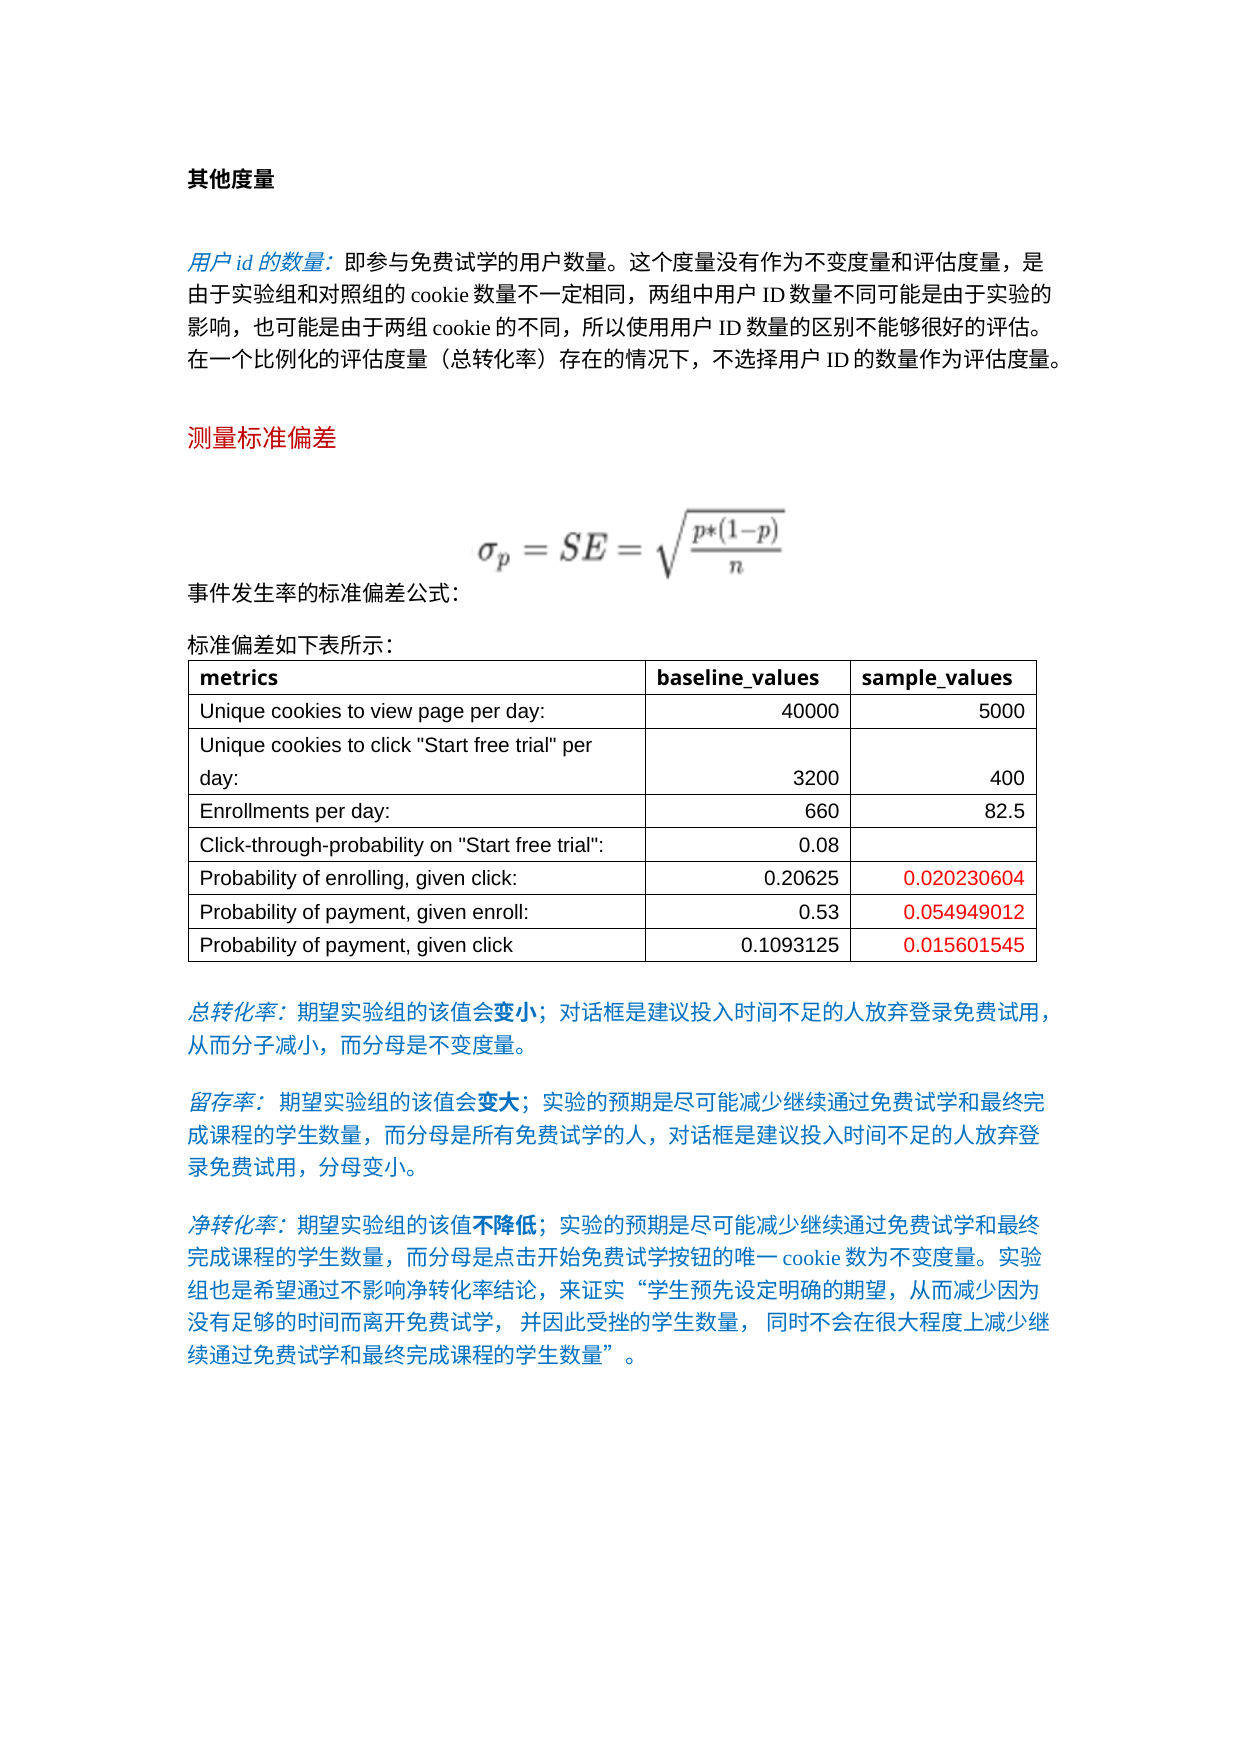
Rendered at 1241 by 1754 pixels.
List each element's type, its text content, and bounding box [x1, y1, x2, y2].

table_cell 0.1093125 [646, 929, 850, 961]
table_cell [851, 828, 1036, 861]
table_cell 40000 [646, 695, 850, 727]
table_cell Probability of payment, given enroll: [189, 895, 645, 928]
text 净转化率：期望实验组的该值不降低；实验的预期是尽可能减少继续通过免费试学和最终完成课程的学生数量，而分母是点击开始免费试学按钮的唯一cookie数为不变度量。实验组也是希望通过不影响净转化率结论，来证实“学生预先设定明确的期望，从而减少因为没有足够的时间而离开免费试学， 并因此受挫的学生数量， 同时不会在很大程度上减少继续通过免费试学和最终完成课程的学生数量”。 [187, 1207, 1053, 1370]
table_cell 82.5 [851, 795, 1036, 827]
table_cell 5000 [851, 695, 1036, 727]
picture [471, 497, 792, 602]
text 标准偏差如下表所示： [187, 628, 1053, 660]
table_cell 400 [851, 729, 1036, 793]
table_cell Click-through-probability on "Start free trial": [189, 828, 645, 861]
table_cell 0.20625 [646, 862, 850, 894]
table_cell 0.015601545 [851, 929, 1036, 961]
table_cell Probability of enrolling, given click: [189, 862, 645, 894]
table_cell 0.020230604 [851, 862, 1036, 894]
table_header baseline_values [646, 661, 850, 694]
table_cell Probability of payment, given click [189, 929, 645, 961]
table_cell Unique cookies to view page per day: [189, 695, 645, 727]
table_cell 0.08 [646, 828, 850, 861]
table_cell Unique cookies to click "Start free trial" per day: [189, 729, 645, 793]
text 总转化率：期望实验组的该值会变小；对话框是建议投入时间不足的人放弃登录免费试用，从而分子减小，而分母是不变度量。 [187, 995, 1053, 1060]
text 用户id的数量：即参与免费试学的用户数量。这个度量没有作为不变度量和评估度量，是由于实验组和对照组的cookie数量不一定相同，两组中用户ID数量不同可能是由于实验的影响，也可能是由于两组cookie的不同，所以使用用户ID数量的区别不能够很好的评估。在一个比例化的评估度量（总转化率）存在的情况下，不选择用户ID的数量作为评估度量。 [187, 244, 1053, 374]
table_cell 0.53 [646, 895, 850, 928]
text 留存率： 期望实验组的该值会变大；实验的预期是尽可能减少继续通过免费试学和最终完成课程的学生数量，而分母是所有免费试学的人，对话框是建议投入时间不足的人放弃登录免费试用，分母变小。 [187, 1085, 1053, 1182]
table_cell Enrollments per day: [189, 795, 645, 827]
subtitle 测量标准偏差 [187, 404, 1053, 469]
table_cell 3200 [646, 729, 850, 793]
table_cell 0.054949012 [851, 895, 1036, 928]
subtitle 其他度量 [187, 162, 1053, 194]
table_header metrics [189, 661, 645, 694]
table_cell 660 [646, 795, 850, 827]
table_header sample_values [851, 661, 1036, 694]
